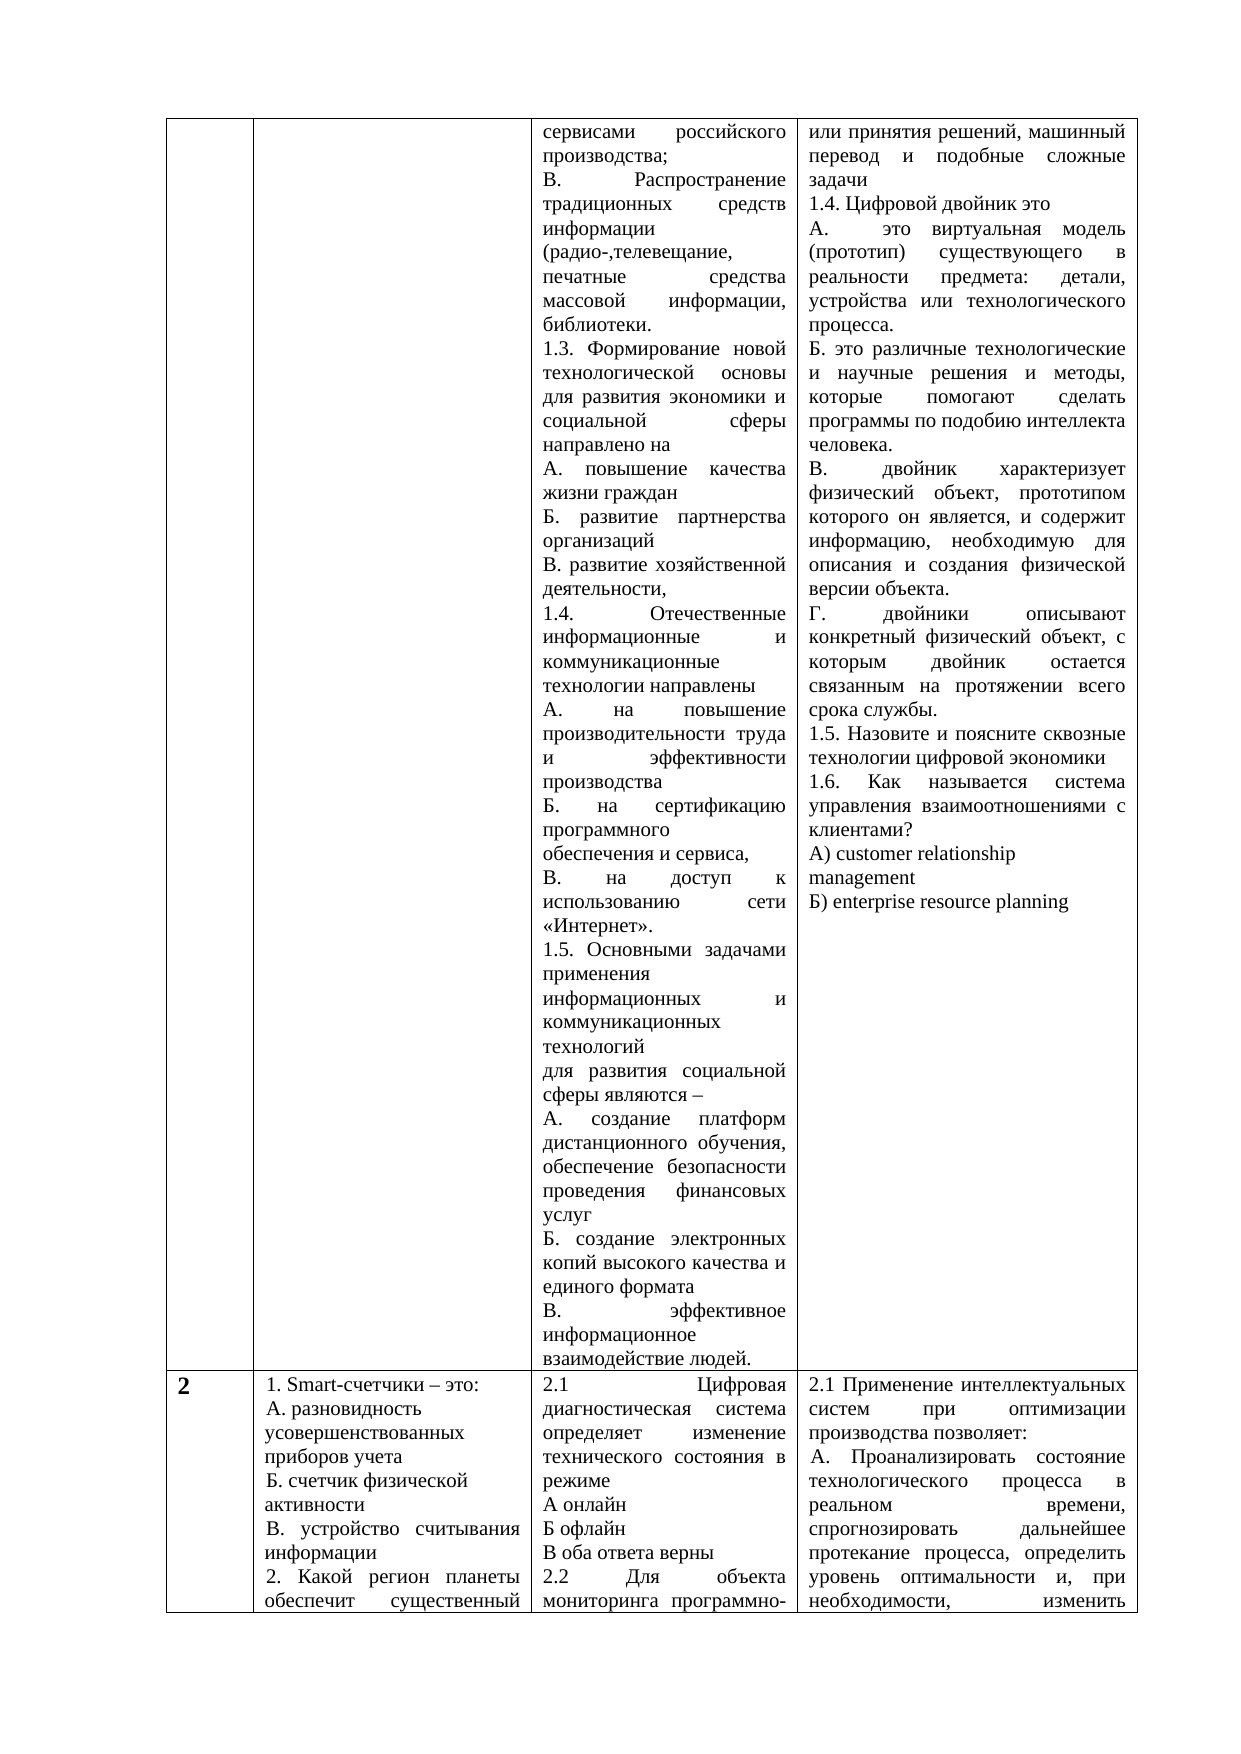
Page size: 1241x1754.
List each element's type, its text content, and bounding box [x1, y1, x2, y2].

table_cell 2 [167, 1371, 253, 1612]
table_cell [532, 119, 797, 1370]
table_cell 1 [167, 119, 253, 1370]
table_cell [254, 119, 531, 1370]
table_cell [798, 1371, 1137, 1612]
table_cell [798, 119, 1137, 1370]
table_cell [254, 1371, 531, 1612]
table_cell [532, 1371, 797, 1612]
